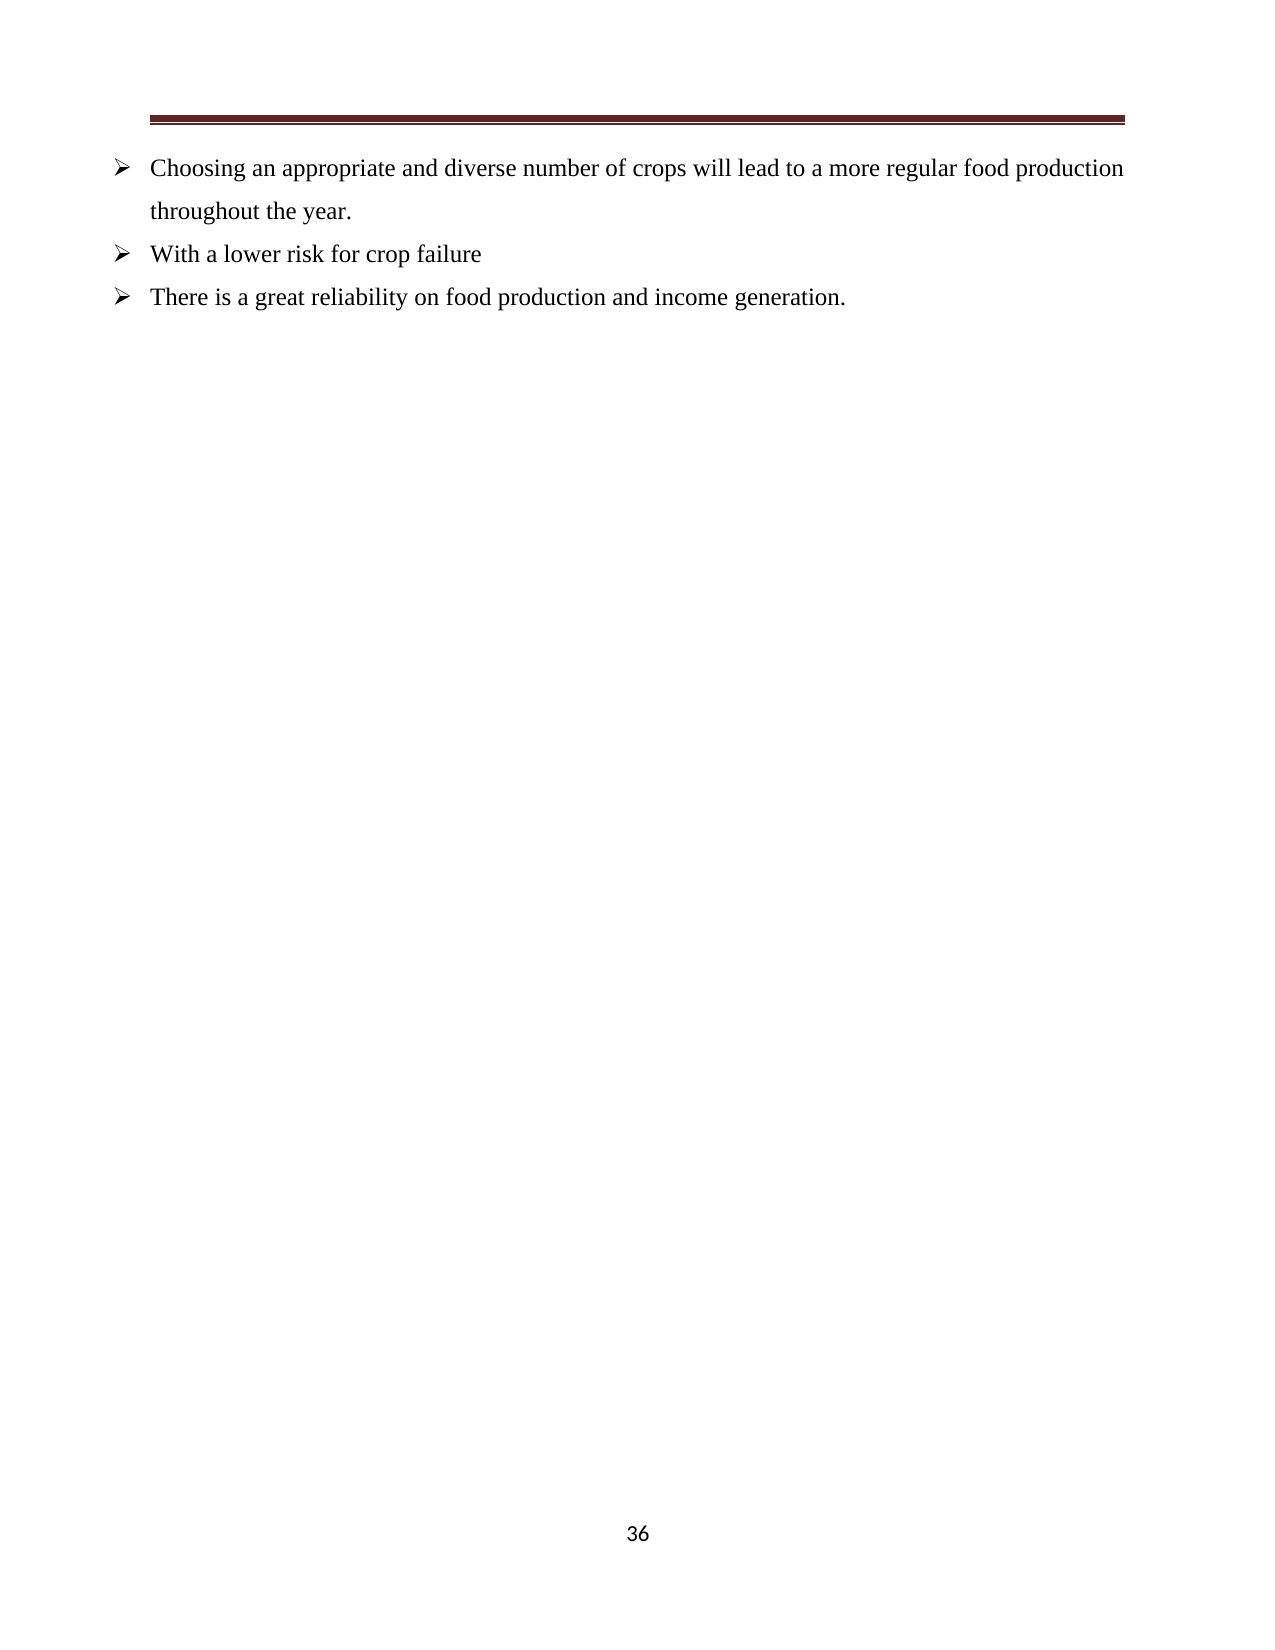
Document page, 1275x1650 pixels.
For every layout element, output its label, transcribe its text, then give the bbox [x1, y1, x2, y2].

list There is a great reliability on food production and income generation. [112, 282, 1125, 311]
list With a lower risk for crop failure [112, 239, 1125, 268]
list Choosing an appropriate and diverse number of crops will lead to a more regular food production throughout the year. [112, 153, 1125, 225]
